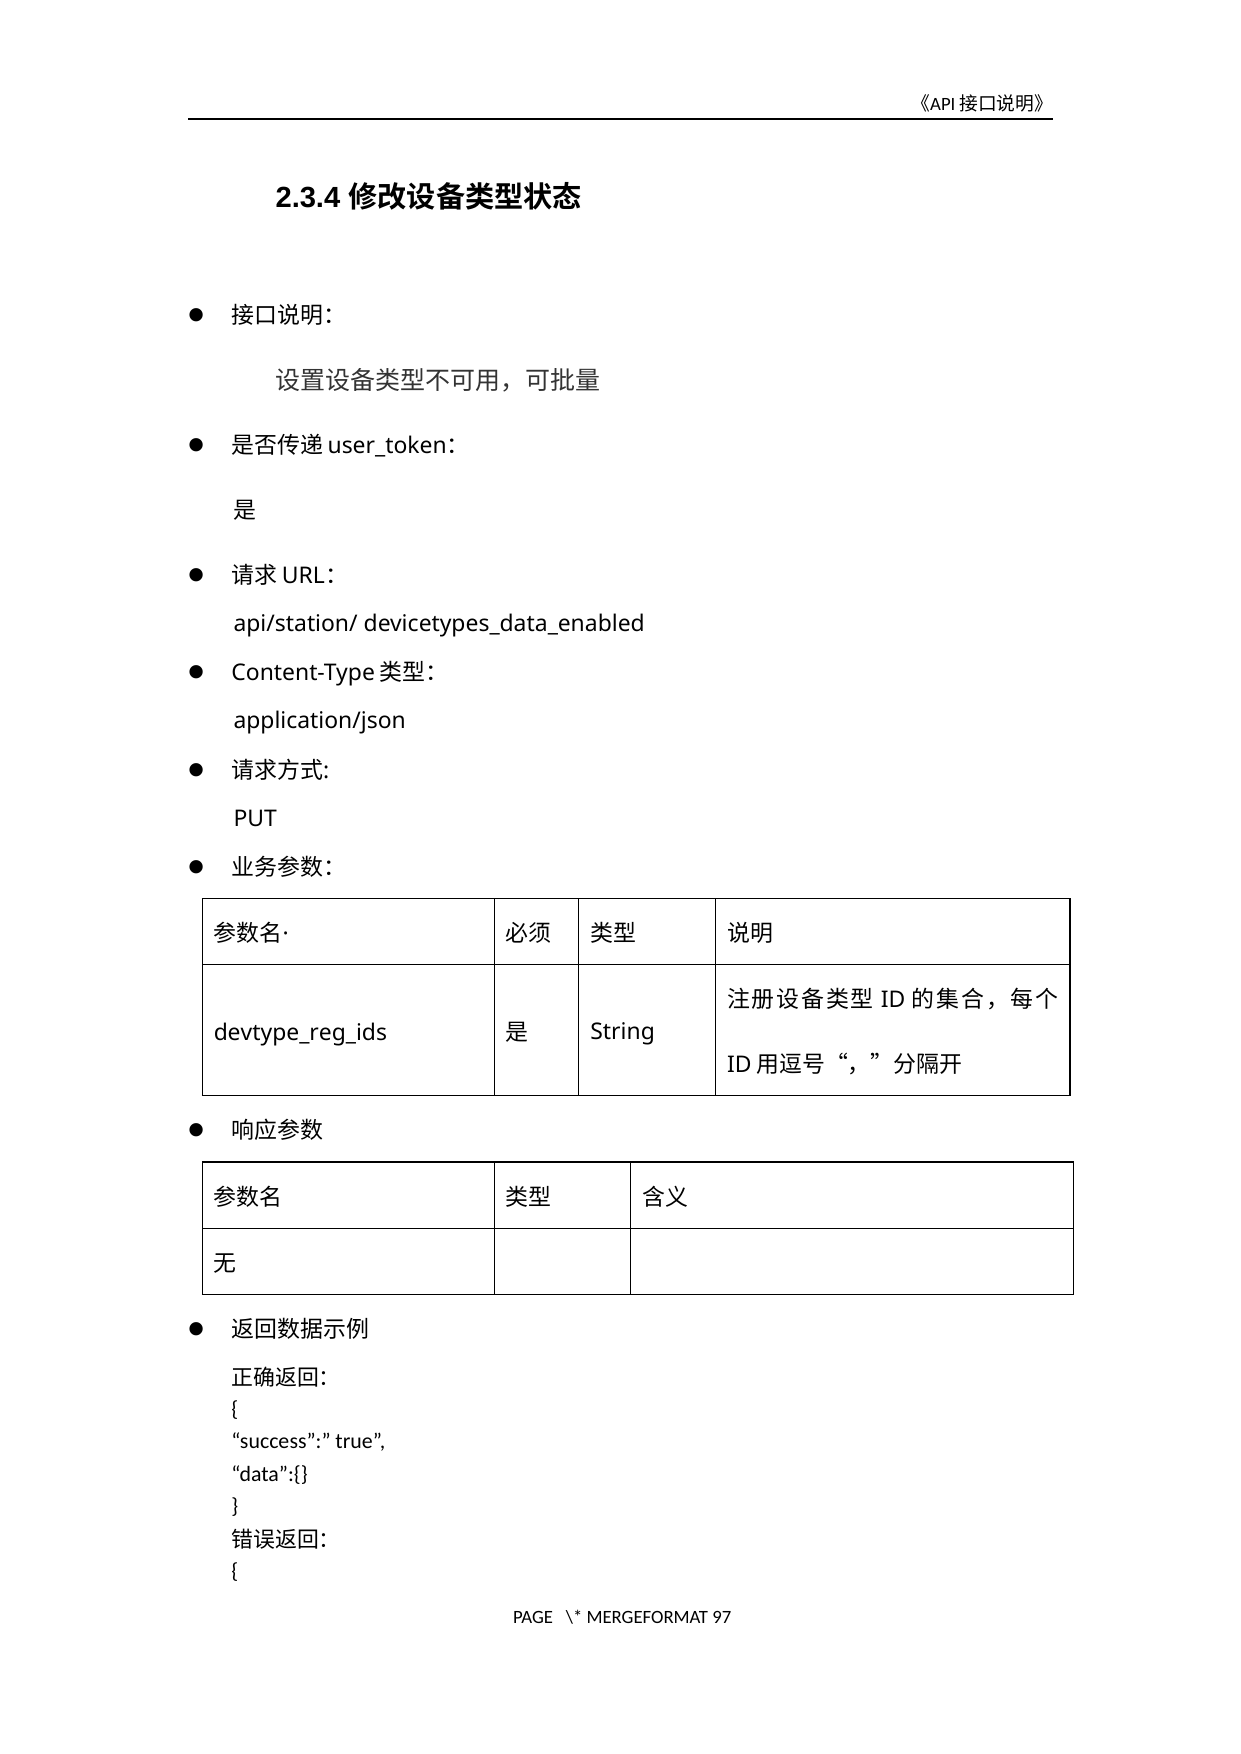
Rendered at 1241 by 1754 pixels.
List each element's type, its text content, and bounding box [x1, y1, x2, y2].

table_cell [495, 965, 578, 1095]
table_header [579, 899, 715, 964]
text { [231, 1554, 1053, 1587]
text { [231, 1392, 1053, 1424]
text 正确返回： [231, 1359, 1053, 1392]
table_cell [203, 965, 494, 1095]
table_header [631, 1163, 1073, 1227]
text “data”:{} [231, 1457, 1053, 1489]
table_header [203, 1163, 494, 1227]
list 接口说明： [187, 281, 1053, 346]
text “success”:” true”, [231, 1424, 1053, 1457]
list 是否传递user_token： [187, 411, 1053, 476]
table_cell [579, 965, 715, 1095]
text PUT [187, 801, 1053, 833]
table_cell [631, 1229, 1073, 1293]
text 是 [187, 476, 1053, 541]
text api/station/ devicetypes_data_enabled [187, 606, 1053, 638]
subtitle 2.3.4 修改设备类型状态 [187, 162, 1053, 227]
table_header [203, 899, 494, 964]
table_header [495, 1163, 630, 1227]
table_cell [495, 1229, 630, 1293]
list 业务参数： [187, 833, 1053, 898]
text 错误返回： [231, 1522, 1053, 1554]
list 响应参数 [187, 1096, 1053, 1161]
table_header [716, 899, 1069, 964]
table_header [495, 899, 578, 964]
text 设置设备类型不可用，可批量 [187, 346, 1053, 411]
list 返回数据示例 [187, 1294, 1053, 1359]
text application/json [187, 703, 1053, 736]
text } [231, 1489, 1053, 1522]
list 请求方式: [187, 736, 1053, 801]
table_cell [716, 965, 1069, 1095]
list 请求URL： [187, 541, 1053, 606]
list Content-Type类型： [187, 638, 1053, 703]
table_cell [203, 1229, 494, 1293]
